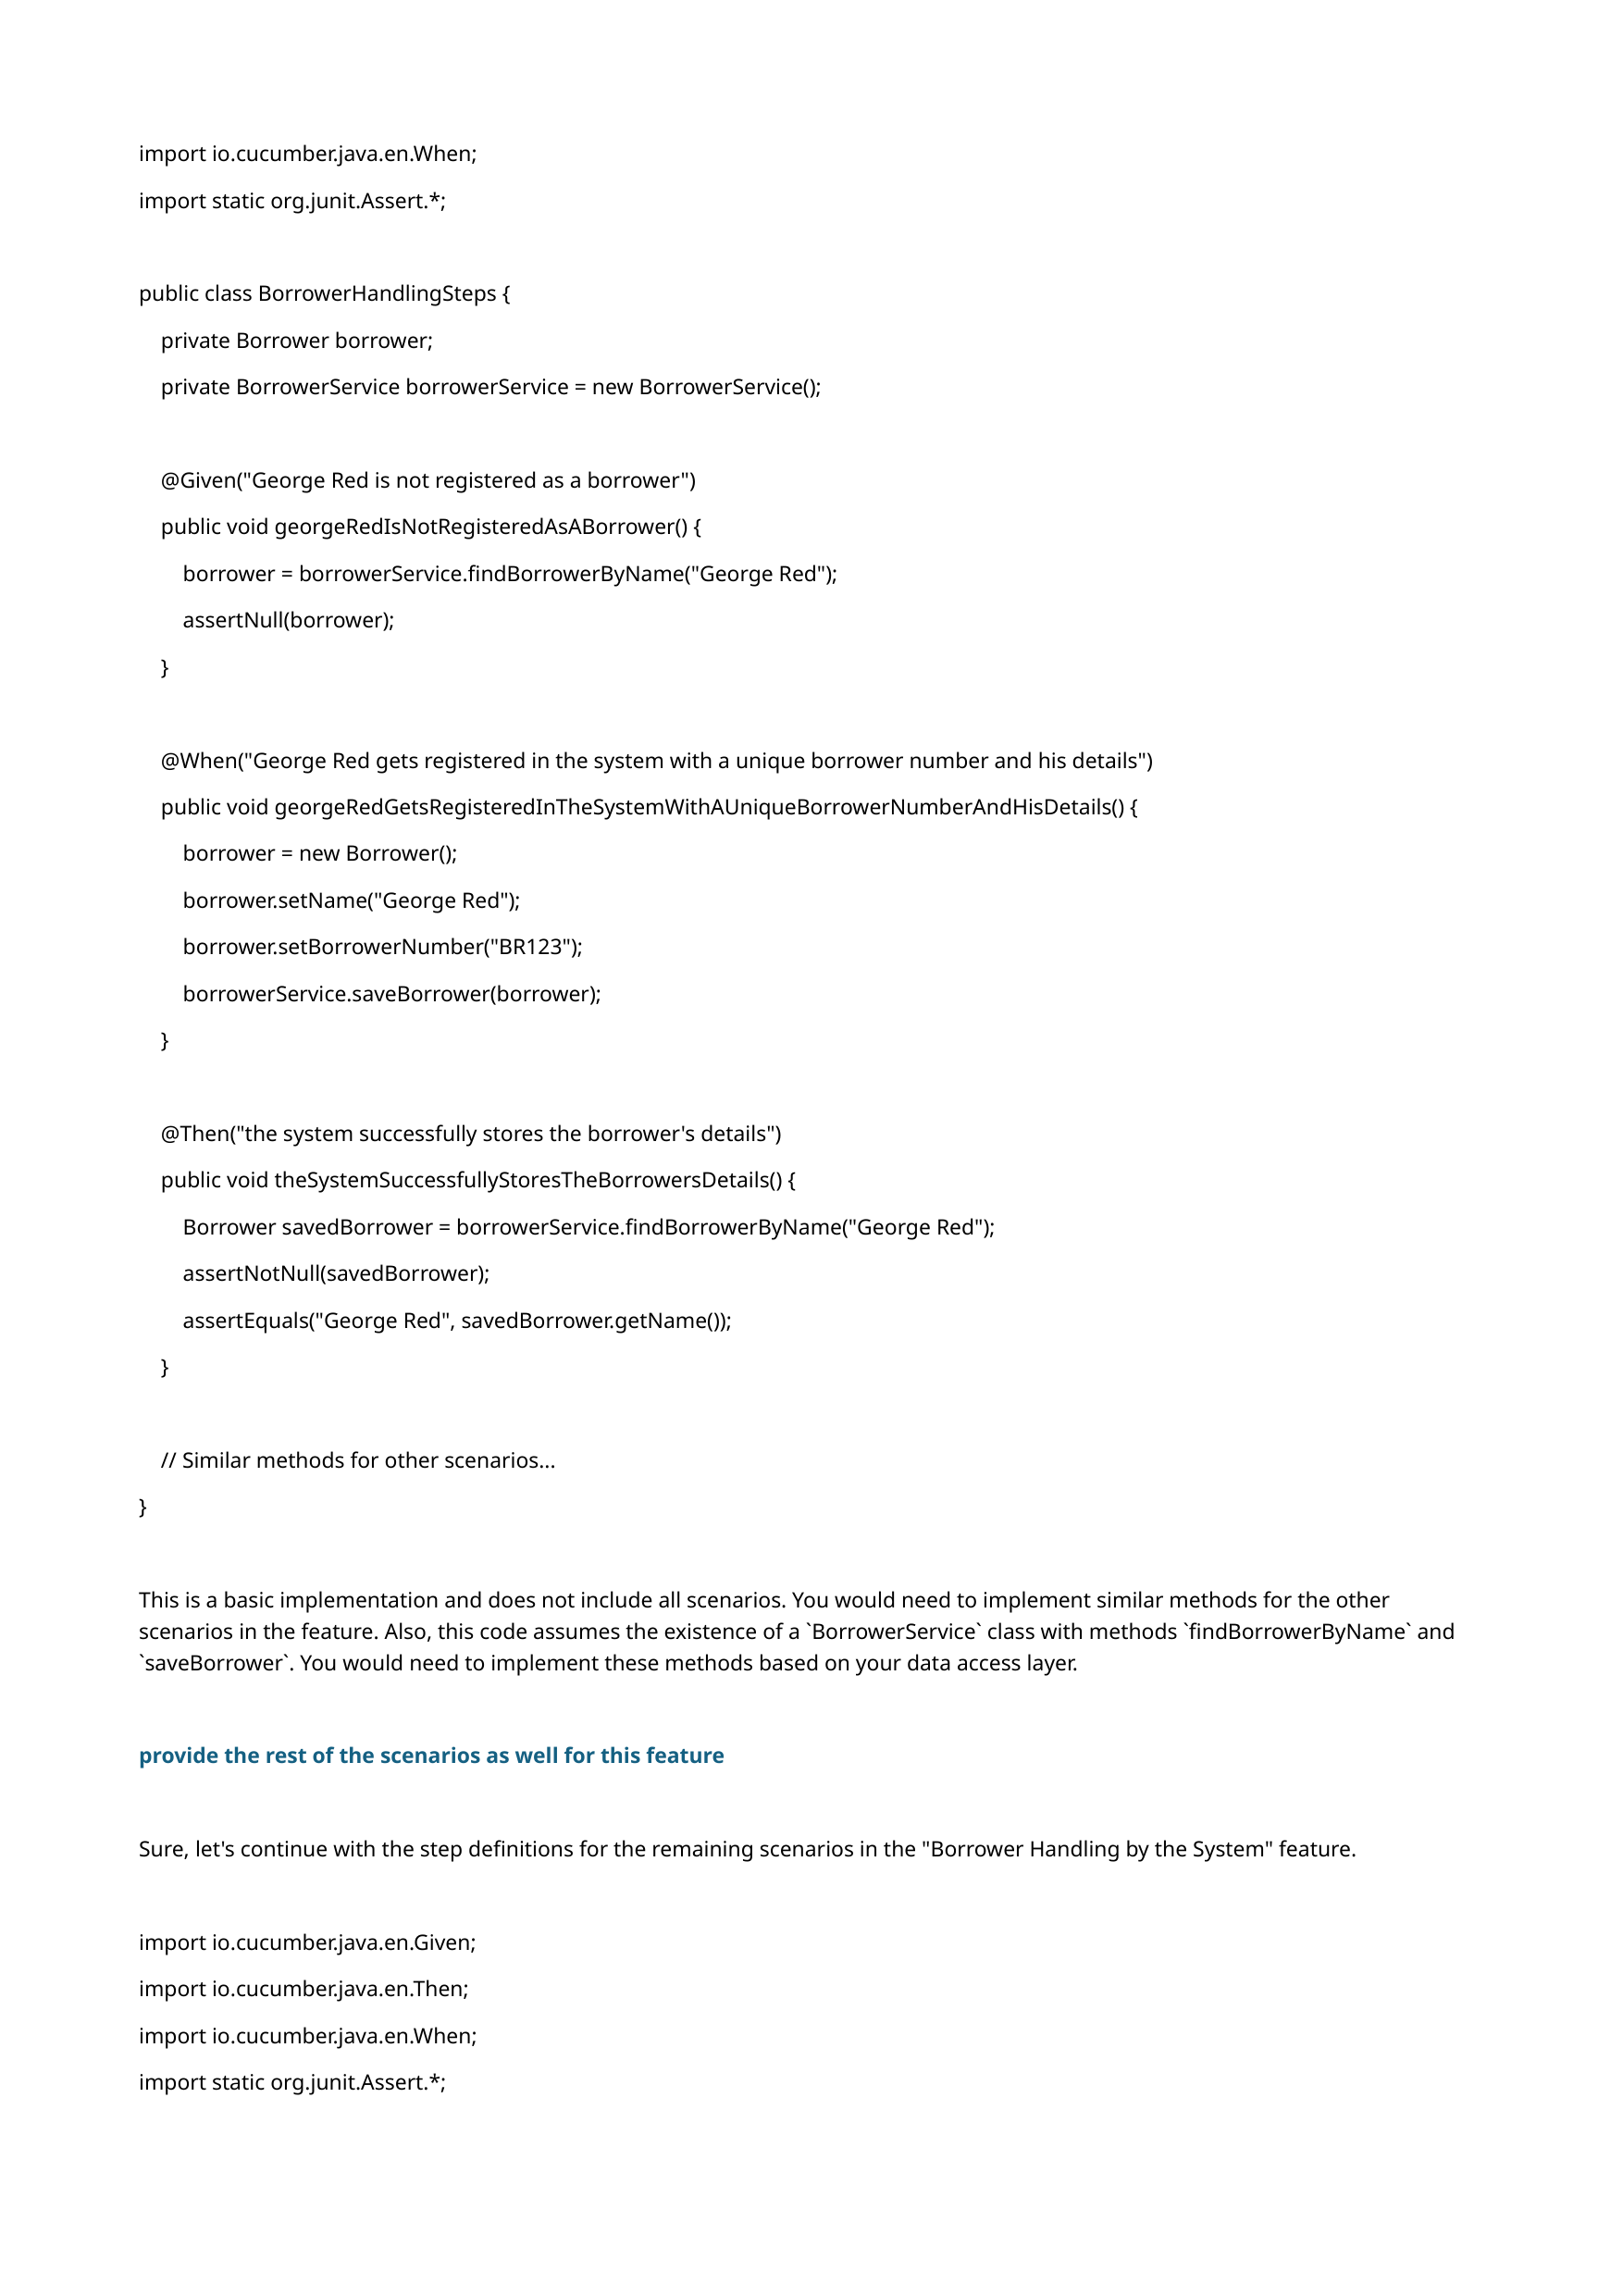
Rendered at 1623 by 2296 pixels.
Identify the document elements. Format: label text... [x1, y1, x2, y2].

text Borrower savedBorrower = borrowerService.findBorrowerByName("George Red"); [139, 1211, 1484, 1241]
text // Similar methods for other scenarios... [139, 1446, 1484, 1474]
text private Borrower borrower; [139, 326, 1484, 354]
text import io.cucumber.java.en.Then; [139, 1974, 1484, 2003]
text } [139, 1352, 1484, 1381]
text This is a basic implementation and does not include all scenarios. You would need to implement similar methods for the other scenarios in the feature. Also, this code assumes the existence of a `BorrowerService` class with methods `findBorrowerByName` and `saveBorrower`. You would need to implement these methods based on your data access layer. [139, 1585, 1484, 1677]
text } [139, 1492, 1484, 1520]
text import io.cucumber.java.en.Given; [139, 1928, 1484, 1956]
text assertNull(borrower); [139, 605, 1484, 634]
text public void georgeRedGetsRegisteredInTheSystemWithAUniqueBorrowerNumberAndHisDetails() { [139, 792, 1484, 821]
text borrowerService.saveBorrower(borrower); [139, 978, 1484, 1008]
text import io.cucumber.java.en.When; [139, 139, 1484, 168]
text borrower = new Borrower(); [139, 838, 1484, 867]
text @When("George Red gets registered in the system with a unique borrower number and his details") [139, 745, 1484, 775]
text Sure, let's continue with the step definitions for the remaining scenarios in the "Borrower Handling by the System" feature. [139, 1834, 1484, 1863]
text public class BorrowerHandlingSteps { [139, 279, 1484, 307]
text @Then("the system successfully stores the borrower's details") [139, 1119, 1484, 1148]
text assertNotNull(savedBorrower); [139, 1259, 1484, 1287]
text private BorrowerService borrowerService = new BorrowerService(); [139, 372, 1484, 401]
text borrower.setBorrowerNumber("BR123"); [139, 932, 1484, 961]
text assertEquals("George Red", savedBorrower.getName()); [139, 1305, 1484, 1334]
text } [139, 652, 1484, 681]
text import io.cucumber.java.en.When; [139, 2021, 1484, 2050]
text provide the rest of the scenarios as well for this feature [139, 1741, 1484, 1769]
text public void theSystemSuccessfullyStoresTheBorrowersDetails() { [139, 1165, 1484, 1194]
text borrower.setName("George Red"); [139, 886, 1484, 914]
text public void georgeRedIsNotRegisteredAsABorrower() { [139, 512, 1484, 540]
text borrower = borrowerService.findBorrowerByName("George Red"); [139, 559, 1484, 588]
text import static org.junit.Assert.*; [139, 2067, 1484, 2096]
text } [139, 1025, 1484, 1054]
text @Given("George Red is not registered as a borrower") [139, 465, 1484, 494]
text import static org.junit.Assert.*; [139, 185, 1484, 215]
